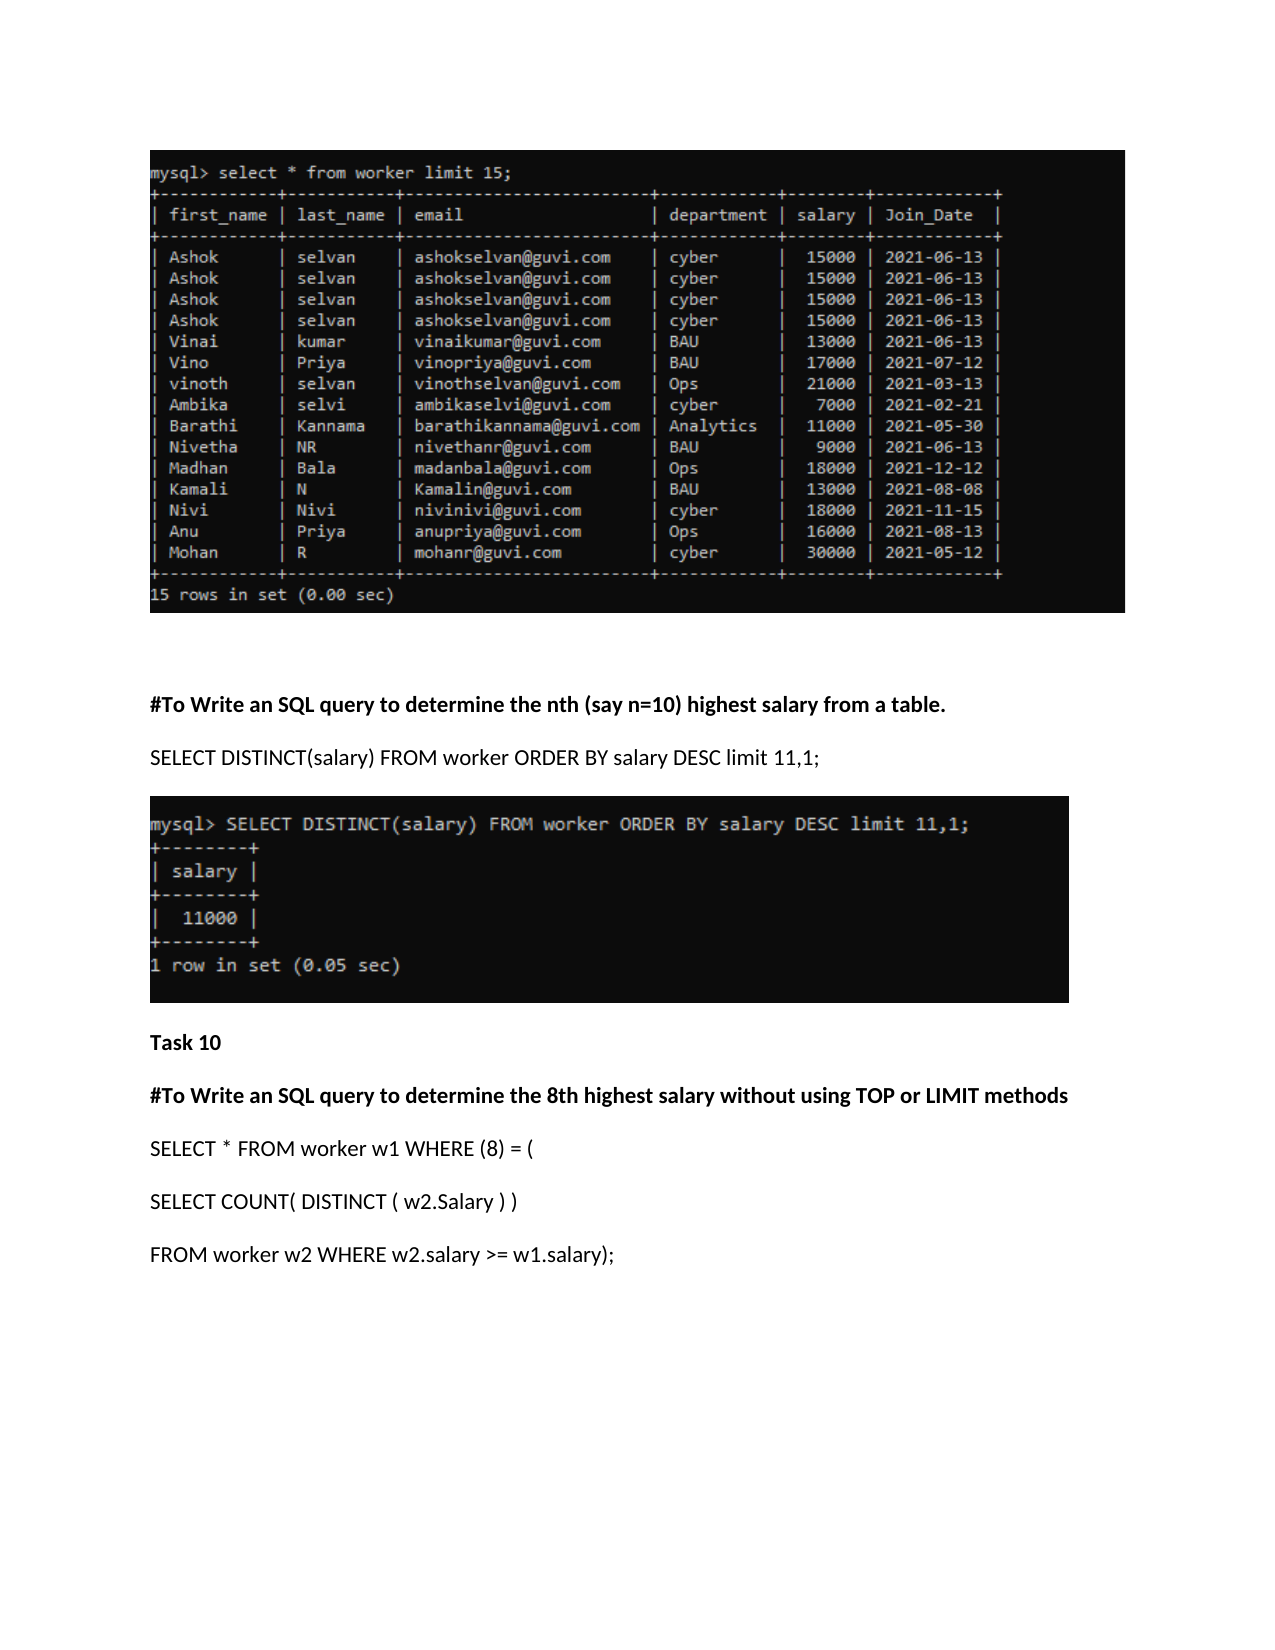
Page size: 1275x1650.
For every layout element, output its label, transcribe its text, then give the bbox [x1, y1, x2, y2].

picture [150, 796, 1069, 1003]
text SELECT COUNT( DISTINCT ( w2.Salary ) ) [150, 1187, 1125, 1215]
text SELECT DISTINCT(salary) FROM worker ORDER BY salary DESC limit 11,1; [150, 743, 1125, 771]
text FROM worker w2 WHERE w2.salary >= w1.salary); [150, 1240, 1125, 1268]
text Task 10 [150, 1028, 1125, 1056]
picture [150, 150, 1125, 613]
text SELECT * FROM worker w1 WHERE (8) = ( [150, 1134, 1125, 1162]
text #To Write an SQL query to determine the nth (say n=10) highest salary from a table. [150, 690, 1125, 718]
text #To Write an SQL query to determine the 8th highest salary without using TOP or LIMIT methods [150, 1081, 1125, 1109]
